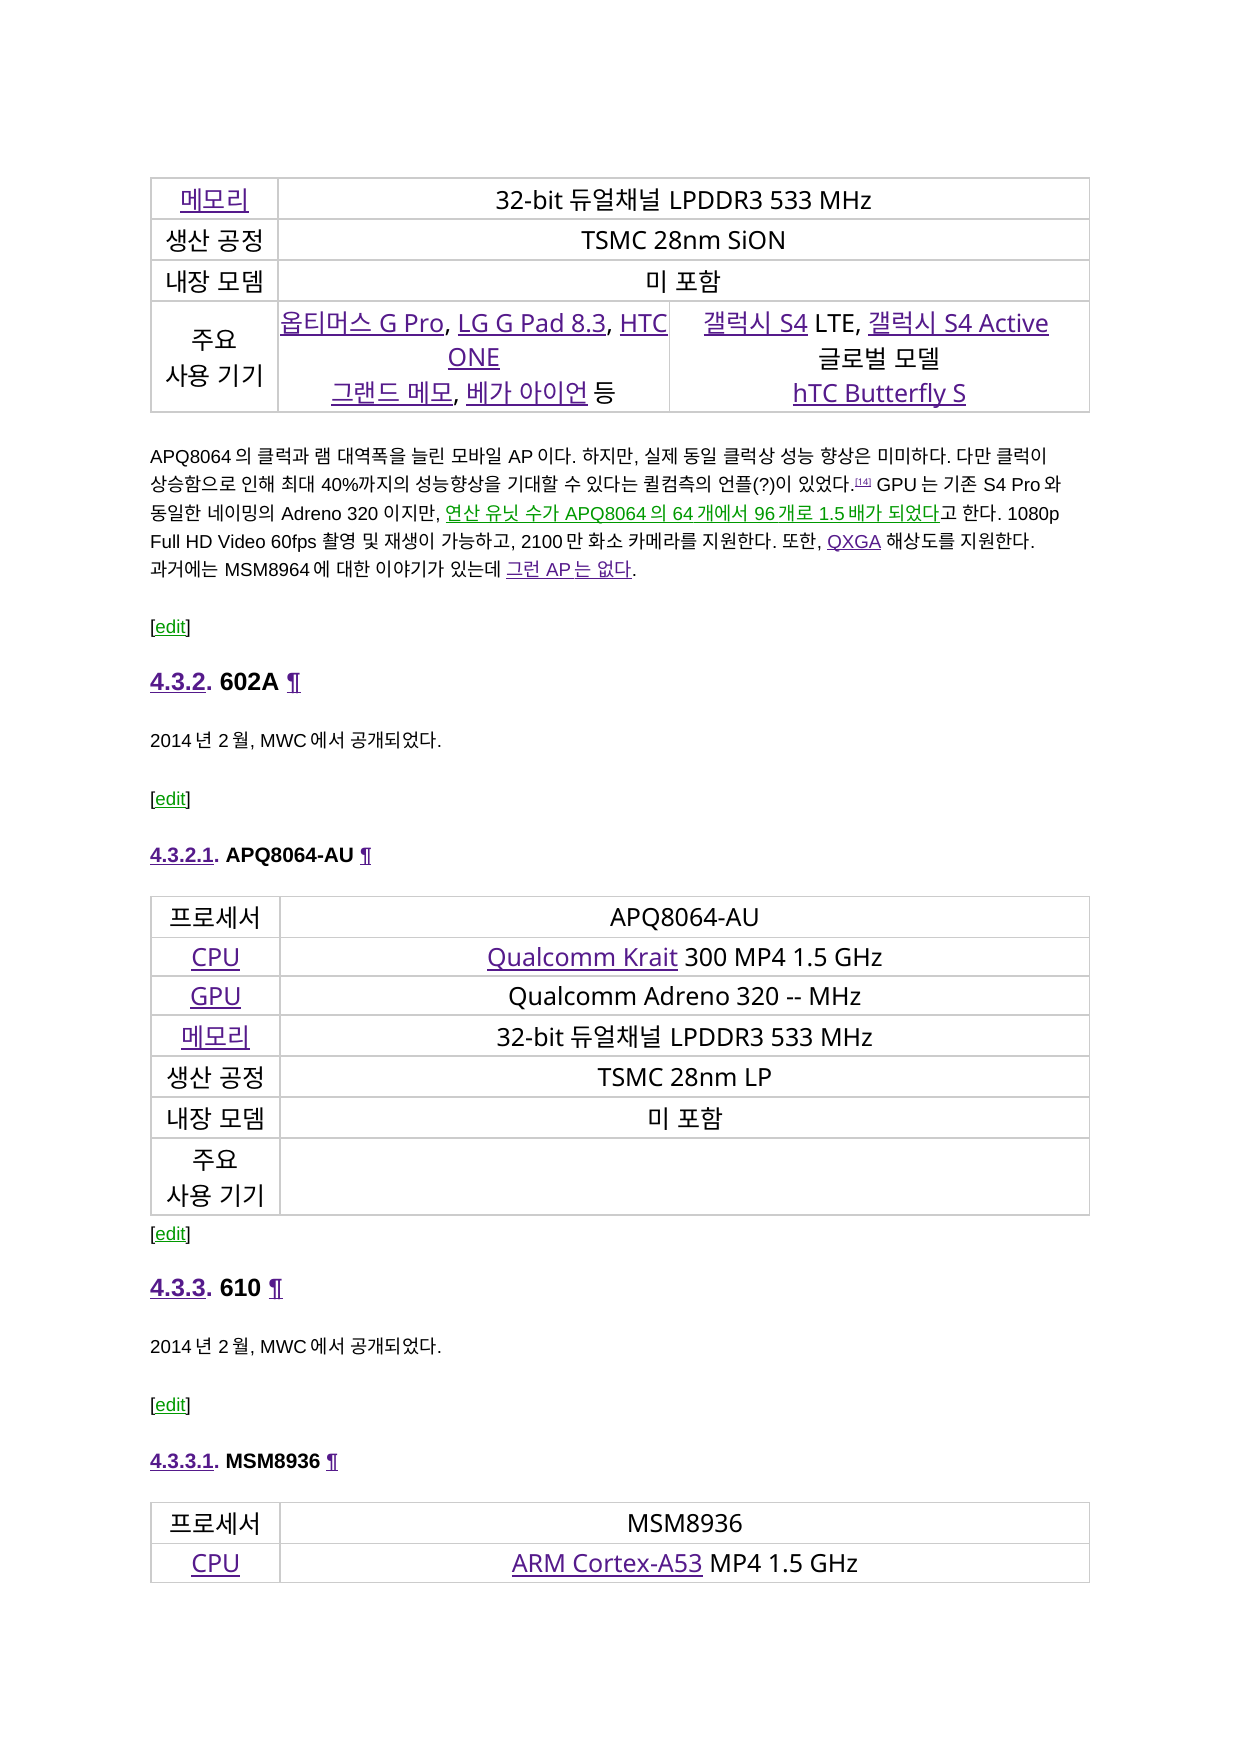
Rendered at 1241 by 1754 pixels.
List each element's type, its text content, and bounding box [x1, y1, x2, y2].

text 4.3.2. 602A ¶ [150, 667, 1090, 696]
table_cell 생산 공정 [152, 1057, 279, 1096]
table_cell ARM Cortex-A53 MP4 1.5 GHz [281, 1544, 1089, 1581]
text APQ8064의 클럭과 램 대역폭을 늘린 모바일 AP이다. 하지만, 실제 동일 클럭상 성능 향상은 미미하다. 다만 클럭이 상승함으로 인해 최대 40%까지의 성능향상을 기대할 수 있다는 퀼컴측의 언플(?)이 있었다.[14] GPU는 기존 S4 Pro와 동일한 네이밍의 Adreno 320 이지만, 연산 유닛 수가 APQ8064의 64개에서 96개로 1.5배가 되었다고 한다. 1080p Full HD Video 60fps 촬영 및 재생이 가능하고, 2100만 화소 카메라를 지원한다. 또한, QXGA 해상도를 지원한다. 과거에는 MSM8964에 대한 이야기가 있는데 그런 AP는 없다. [150, 413, 1090, 582]
table_cell 메모리 [152, 1016, 279, 1055]
table_cell Qualcomm Adreno 320 -- MHz [281, 977, 1089, 1014]
table_cell 미 포함 [279, 261, 1089, 300]
table_header 프로세서 [152, 1503, 279, 1543]
text 4.3.3. 610 ¶ [150, 1273, 1090, 1302]
text [edit] [150, 1387, 1090, 1415]
table_cell 주요 사용 기기 [152, 1139, 279, 1214]
table_cell TSMC 28nm LP [281, 1057, 1089, 1096]
table_cell 메모리 [152, 179, 277, 218]
table_cell 갤럭시 S4 LTE, 갤럭시 S4 Active 글로벌 모델 hTC Butterfly S [670, 302, 1089, 411]
text [edit] [150, 1216, 1090, 1244]
text [edit] [150, 610, 1090, 638]
text 2014년 2월, MWC에서 공개되었다. [150, 725, 1090, 753]
text 4.3.3.1. MSM8936 ¶ [150, 1444, 1090, 1473]
table_cell 32-bit 듀얼채널 LPDDR3 533 MHz [281, 1016, 1089, 1055]
text 4.3.2.1. APQ8064-AU ¶ [150, 838, 1090, 867]
table_cell CPU [152, 1544, 279, 1581]
table_cell 미 포함 [281, 1098, 1089, 1137]
table_cell 생산 공정 [152, 220, 277, 259]
table_cell 주요 사용 기기 [152, 302, 277, 411]
table_cell [281, 1139, 1089, 1214]
table_header 프로세서 [152, 897, 279, 937]
table_cell Qualcomm Krait 300 MP4 1.5 GHz [281, 938, 1089, 975]
table_header MSM8936 [281, 1503, 1089, 1543]
table_cell GPU [152, 977, 279, 1014]
table_cell 내장 모뎀 [152, 261, 277, 300]
text [edit] [150, 781, 1090, 809]
text 2014년 2월, MWC에서 공개되었다. [150, 1331, 1090, 1359]
table_cell 내장 모뎀 [152, 1098, 279, 1137]
table_cell 32-bit 듀얼채널 LPDDR3 533 MHz [279, 179, 1089, 218]
table_cell 옵티머스 G Pro, LG G Pad 8.3, HTC ONE 그랜드 메모, 베가 아이언 등 [279, 302, 669, 411]
table_header APQ8064-AU [281, 897, 1089, 937]
table_cell TSMC 28nm SiON [279, 220, 1089, 259]
table_cell CPU [152, 938, 279, 975]
